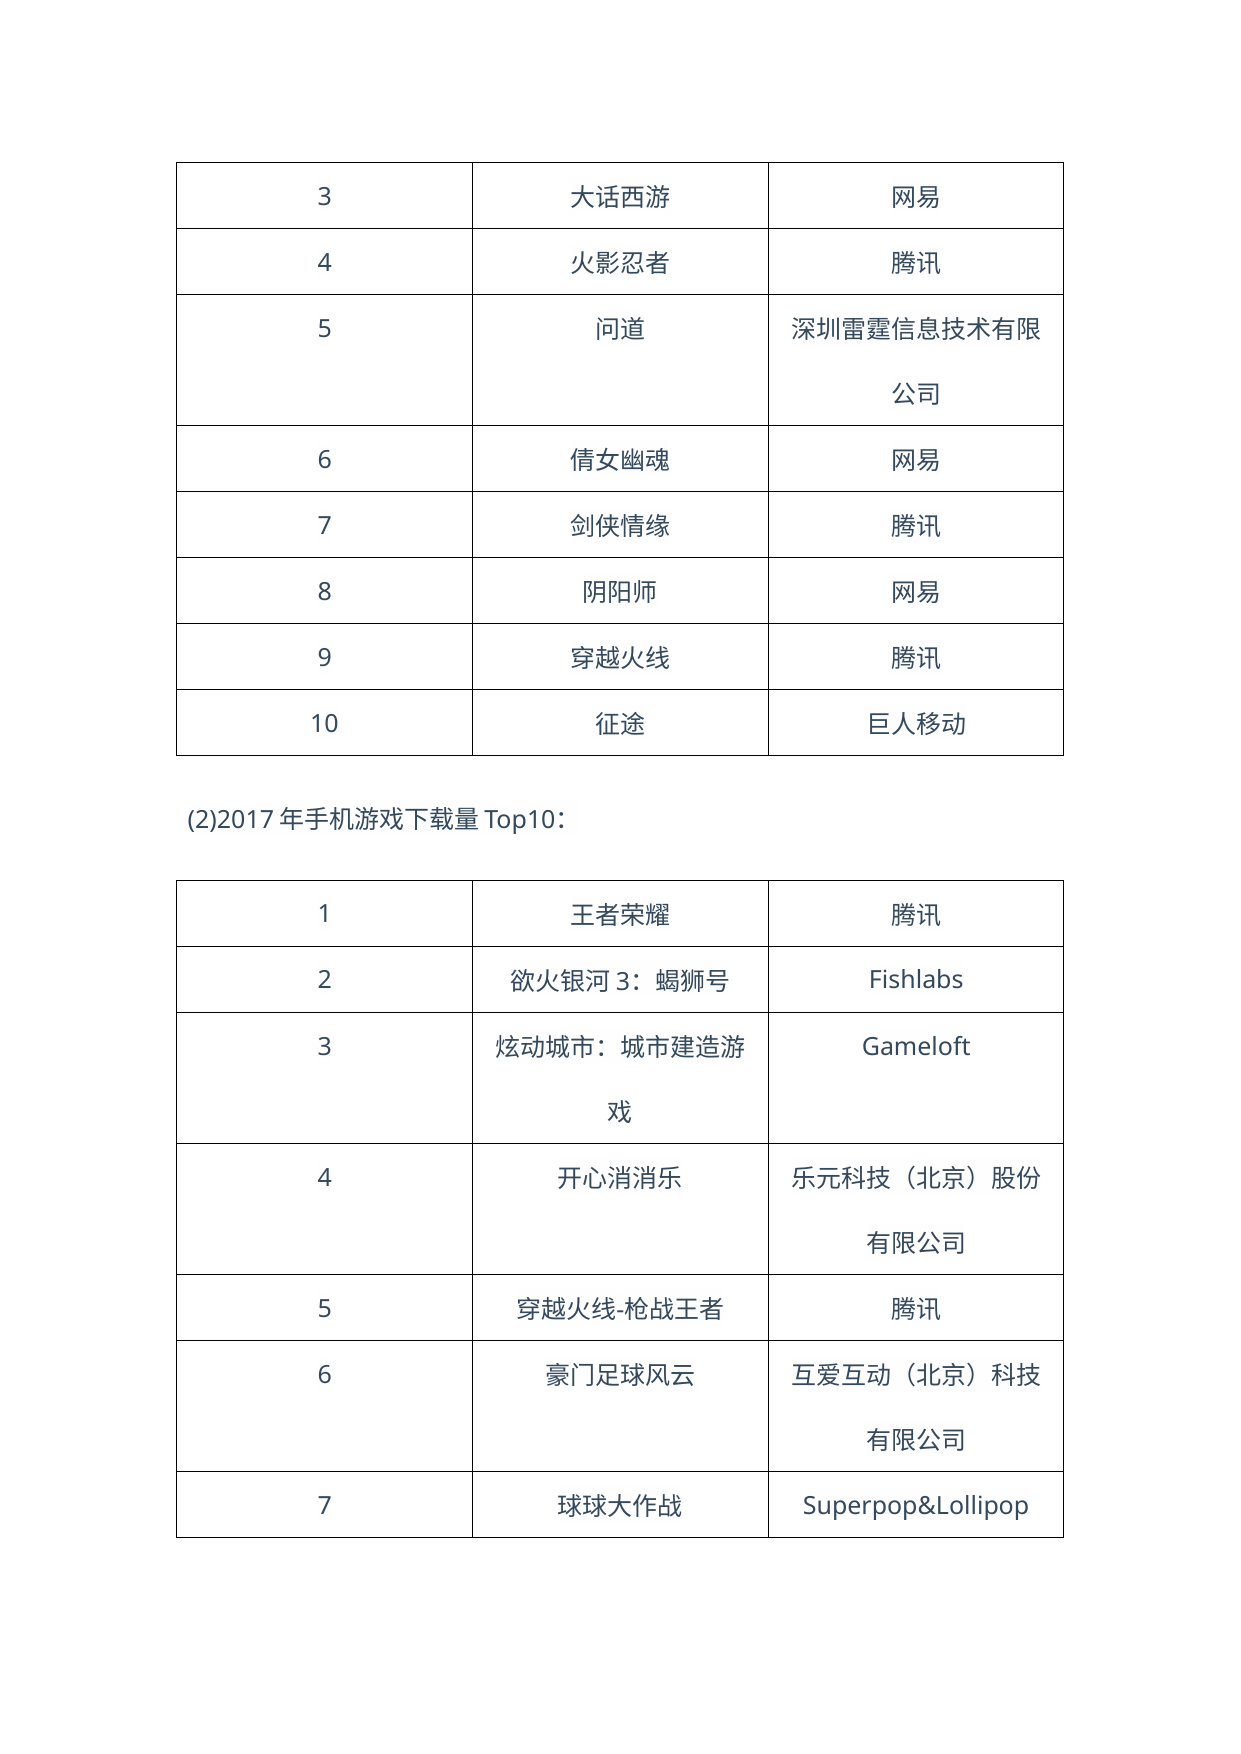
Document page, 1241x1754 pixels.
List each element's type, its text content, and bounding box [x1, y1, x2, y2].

table_cell Fishlabs [769, 947, 1063, 1012]
table_cell 深圳雷霆信息技术有限公司 [769, 295, 1063, 425]
table_cell 3 [177, 163, 472, 228]
table_cell 网易 [769, 426, 1063, 491]
table_cell 10 [177, 690, 472, 755]
table_cell 互爱互动（北京）科技有限公司 [769, 1341, 1063, 1471]
table_cell 4 [177, 1144, 472, 1274]
table_cell 腾讯 [769, 624, 1063, 689]
table_cell Gameloft [769, 1013, 1063, 1143]
table_cell 腾讯 [769, 1275, 1063, 1340]
table_cell 7 [177, 492, 472, 557]
table_cell 6 [177, 1341, 472, 1471]
table_cell 大话西游 [473, 163, 768, 228]
table_cell 欲火银河3：蝎狮号 [473, 947, 768, 1012]
table_cell 6 [177, 426, 472, 491]
table_cell 8 [177, 558, 472, 623]
text (2)2017年手机游戏下载量Top10： [187, 786, 1053, 851]
table_cell 倩女幽魂 [473, 426, 768, 491]
table_cell 球球大作战 [473, 1472, 768, 1537]
table_cell 7 [177, 1472, 472, 1537]
table_cell 腾讯 [769, 492, 1063, 557]
table_header 王者荣耀 [473, 881, 768, 946]
table_header 腾讯 [769, 881, 1063, 946]
table_cell 阴阳师 [473, 558, 768, 623]
table_header 1 [177, 881, 472, 946]
table_cell 5 [177, 1275, 472, 1340]
table_cell 网易 [769, 163, 1063, 228]
table_cell 2 [177, 947, 472, 1012]
table_cell 穿越火线 [473, 624, 768, 689]
table_cell 网易 [769, 558, 1063, 623]
table_cell 炫动城市：城市建造游戏 [473, 1013, 768, 1143]
table_cell 剑侠情缘 [473, 492, 768, 557]
table_cell 征途 [473, 690, 768, 755]
table_cell Superpop&Lollipop [769, 1472, 1063, 1537]
table_cell 4 [177, 229, 472, 294]
table_cell 火影忍者 [473, 229, 768, 294]
table_cell 开心消消乐 [473, 1144, 768, 1274]
table_cell 腾讯 [769, 229, 1063, 294]
table_cell 穿越火线-枪战王者 [473, 1275, 768, 1340]
table_cell 问道 [473, 295, 768, 425]
table_cell 9 [177, 624, 472, 689]
table_cell 豪门足球风云 [473, 1341, 768, 1471]
table_cell 5 [177, 295, 472, 425]
table_cell 3 [177, 1013, 472, 1143]
table_cell 乐元科技（北京）股份有限公司 [769, 1144, 1063, 1274]
table_cell 巨人移动 [769, 690, 1063, 755]
